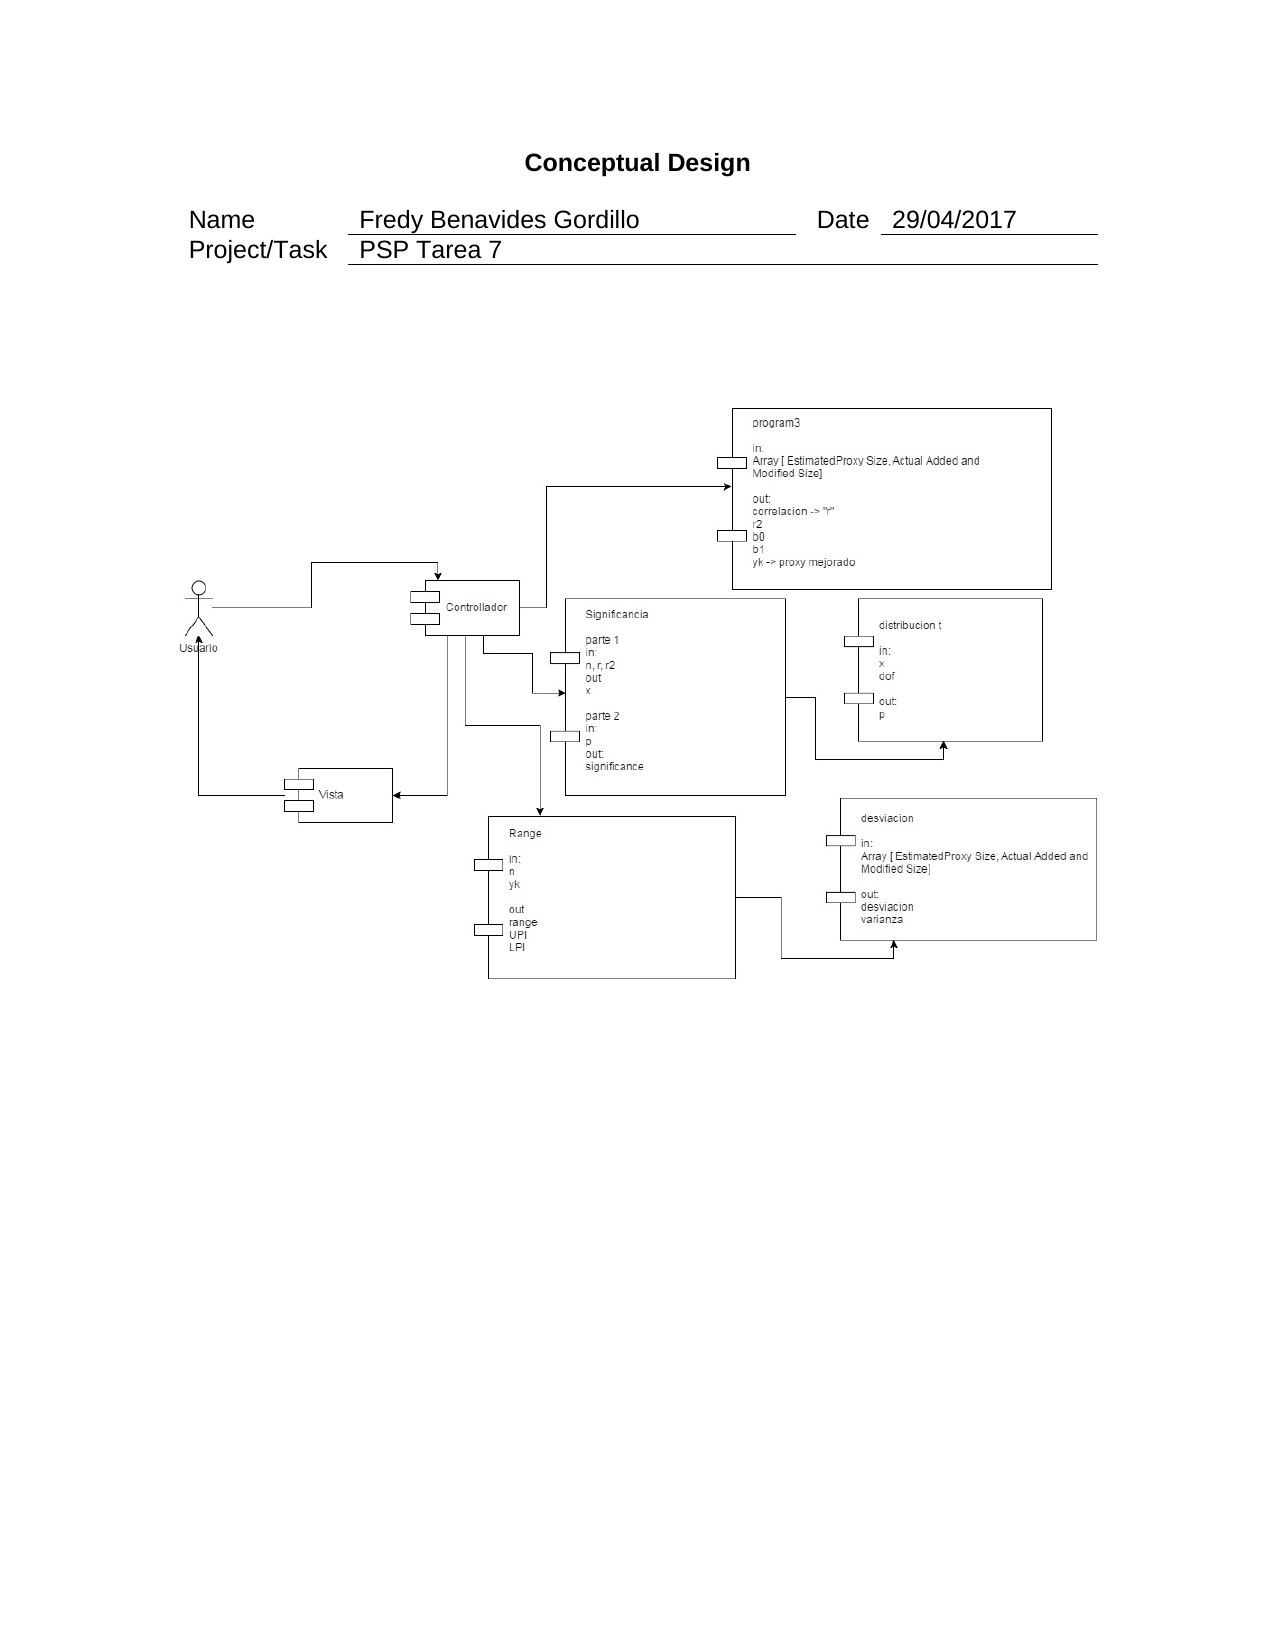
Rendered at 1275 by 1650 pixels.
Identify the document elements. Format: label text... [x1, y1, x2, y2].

table_header Name [177, 205, 348, 234]
text Conceptual Design [177, 148, 1098, 176]
table_header Date [796, 205, 881, 234]
table_cell Project/Task [177, 234, 348, 264]
table_header Fredy Benavides Gordillo [348, 205, 796, 234]
table_header 29/04/2017 [881, 205, 1098, 234]
picture [178, 408, 1097, 979]
table_cell PSP Tarea 7 [348, 234, 1098, 264]
